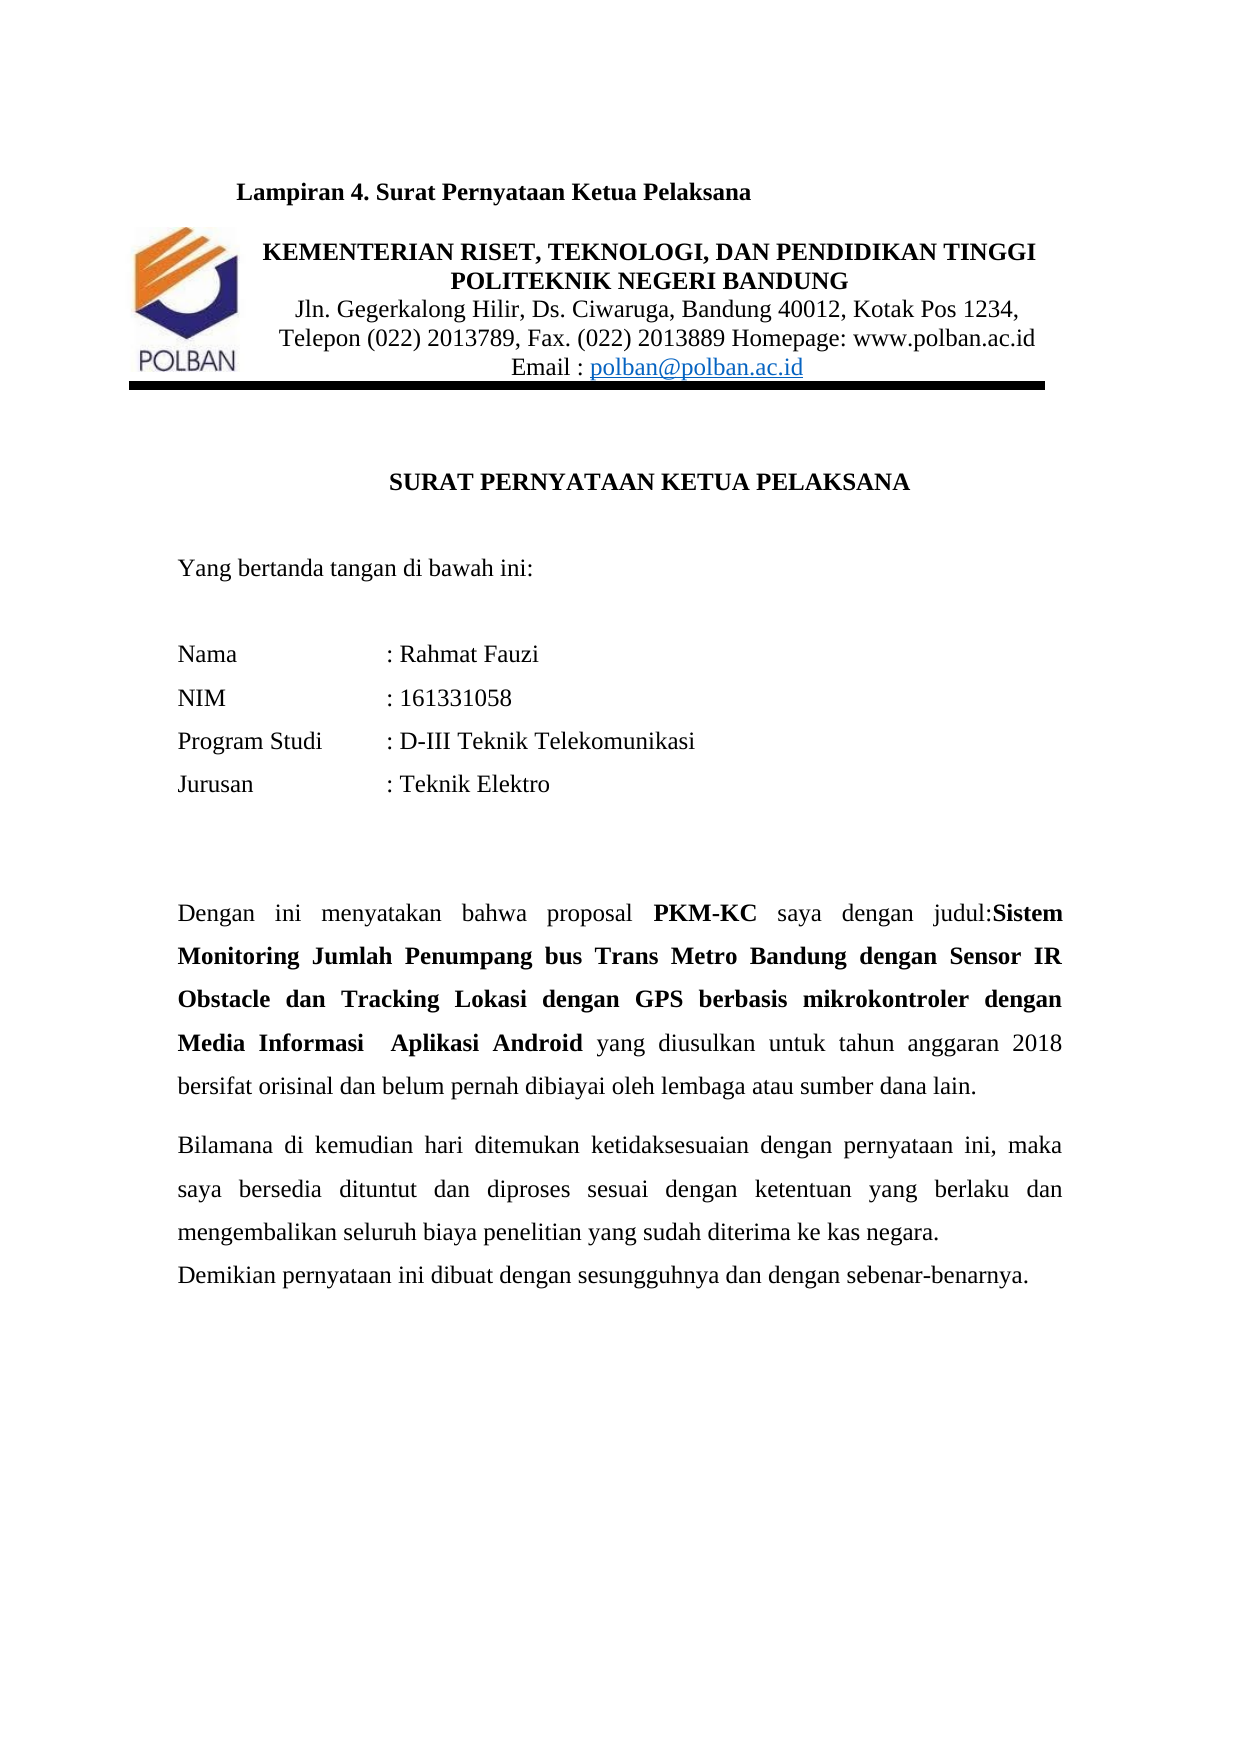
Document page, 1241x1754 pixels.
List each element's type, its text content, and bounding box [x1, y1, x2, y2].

picture [113, 227, 258, 372]
text Dengan ini menyatakan bahwa proposal PKM-KC saya dengan judul:Sistem Monitoring Jumlah Penumpang bus Trans Metro Bandung dengan Sensor IR Obstacle dan Tracking Lokasi dengan GPS berbasis mikrokontroler dengan Media Informasi Aplikasi Android yang diusulkan untuk tahun anggaran 2018 bersifat orisinal dan belum pernah dibiayai oleh lembaga atau sumber dana lain. [177, 898, 1063, 1099]
text NIM : 161331058 [177, 683, 1063, 711]
text Jurusan : Teknik Elektro [177, 769, 1063, 798]
text Bilamana di kemudian hari ditemukan ketidaksesuaian dengan pernyataan ini, maka saya bersedia dituntut dan diproses sesuai dengan ketentuan yang berlaku dan mengembalikan seluruh biaya penelitian yang sudah diterima ke kas negara. [177, 1131, 1063, 1246]
text SURAT PERNYATAAN KETUA PELAKSANA [236, 467, 1063, 496]
text Demikian pernyataan ini dibuat dengan sesungguhnya dan dengan sebenar-benarnya. [177, 1260, 1063, 1289]
text Lampiran 4. Surat Pernyataan Ketua Pelaksana [236, 177, 1063, 206]
text Yang bertanda tangan di bawah ini: [177, 553, 1063, 582]
text Program Studi : D-III Teknik Telekomunikasi [177, 726, 1063, 754]
text KEMENTERIAN RISET, TEKNOLOGI, DAN PENDIDIKAN TINGGI [258, 237, 1063, 266]
text Jln. Gegerkalong Hilir, Ds. Ciwaruga, Bandung 40012, Kotak Pos 1234, Telepon (022) 2013789, Fax. (022) 2013889 Homepage: www.polban.ac.id Email : polban@polban.ac.id [251, 294, 1063, 381]
text Nama : Rahmat Fauzi [177, 639, 1063, 668]
text POLITEKNIK NEGERI BANDUNG [258, 266, 1063, 294]
